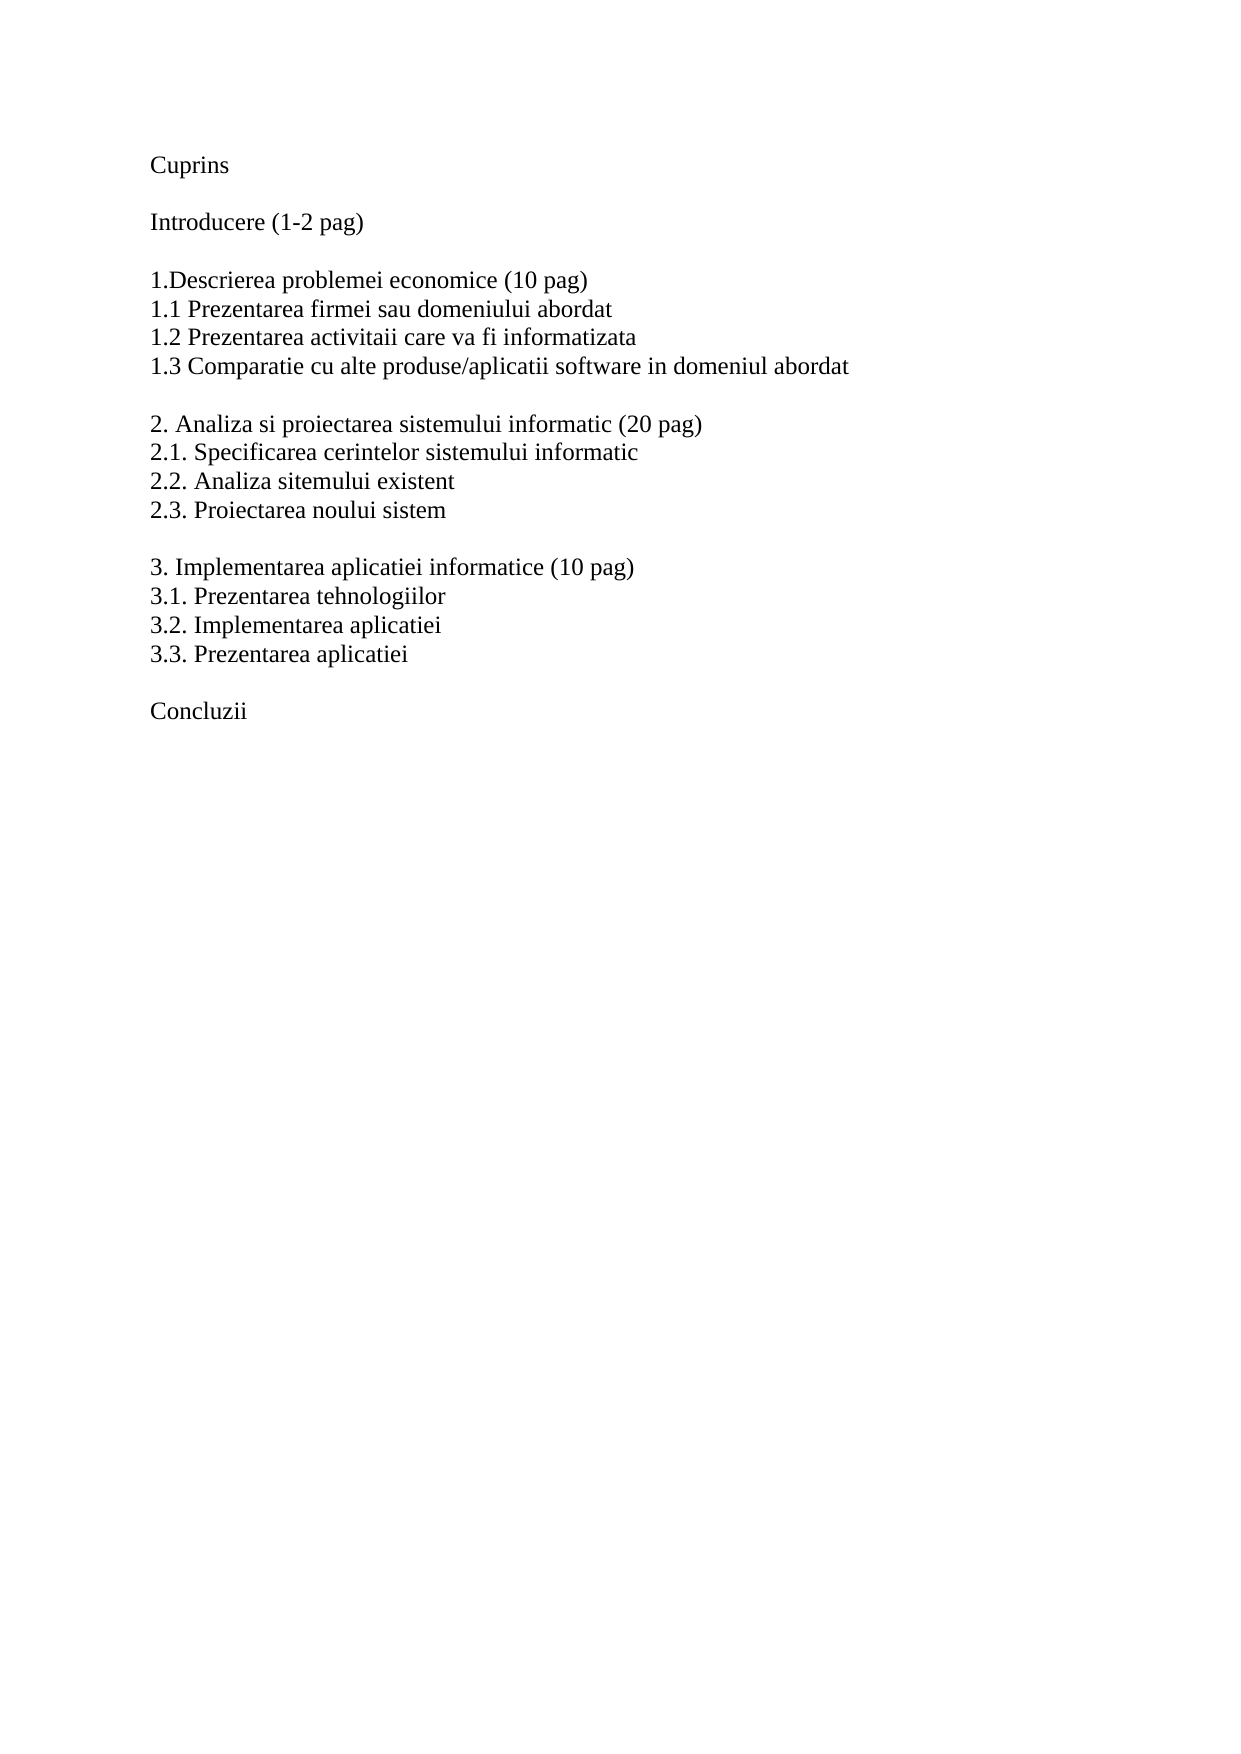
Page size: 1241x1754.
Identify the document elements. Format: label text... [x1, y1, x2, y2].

text 3.2. Implementarea aplicatiei [150, 610, 1090, 639]
text 2.2. Analiza sitemului existent [150, 466, 1090, 495]
text Introducere (1-2 pag) [150, 207, 1090, 236]
text 3. Implementarea aplicatiei informatice (10 pag) [150, 552, 1090, 581]
text 2.3. Proiectarea noului sistem [150, 495, 1090, 524]
text 1.1 Prezentarea firmei sau domeniului abordat [150, 294, 1090, 322]
text Concluzii [150, 696, 1090, 725]
text Cuprins [150, 150, 1090, 179]
text 1.2 Prezentarea activitaii care va fi informatizata [150, 322, 1090, 351]
text 2.1. Specificarea cerintelor sistemului informatic [150, 437, 1090, 466]
text 2. Analiza si proiectarea sistemului informatic (20 pag) [150, 409, 1090, 437]
text 3.3. Prezentarea aplicatiei [150, 639, 1090, 667]
text 3.1. Prezentarea tehnologiilor [150, 581, 1090, 610]
text 1.Descrierea problemei economice (10 pag) [150, 265, 1090, 294]
text 1.3 Comparatie cu alte produse/aplicatii software in domeniul abordat [150, 351, 1090, 380]
